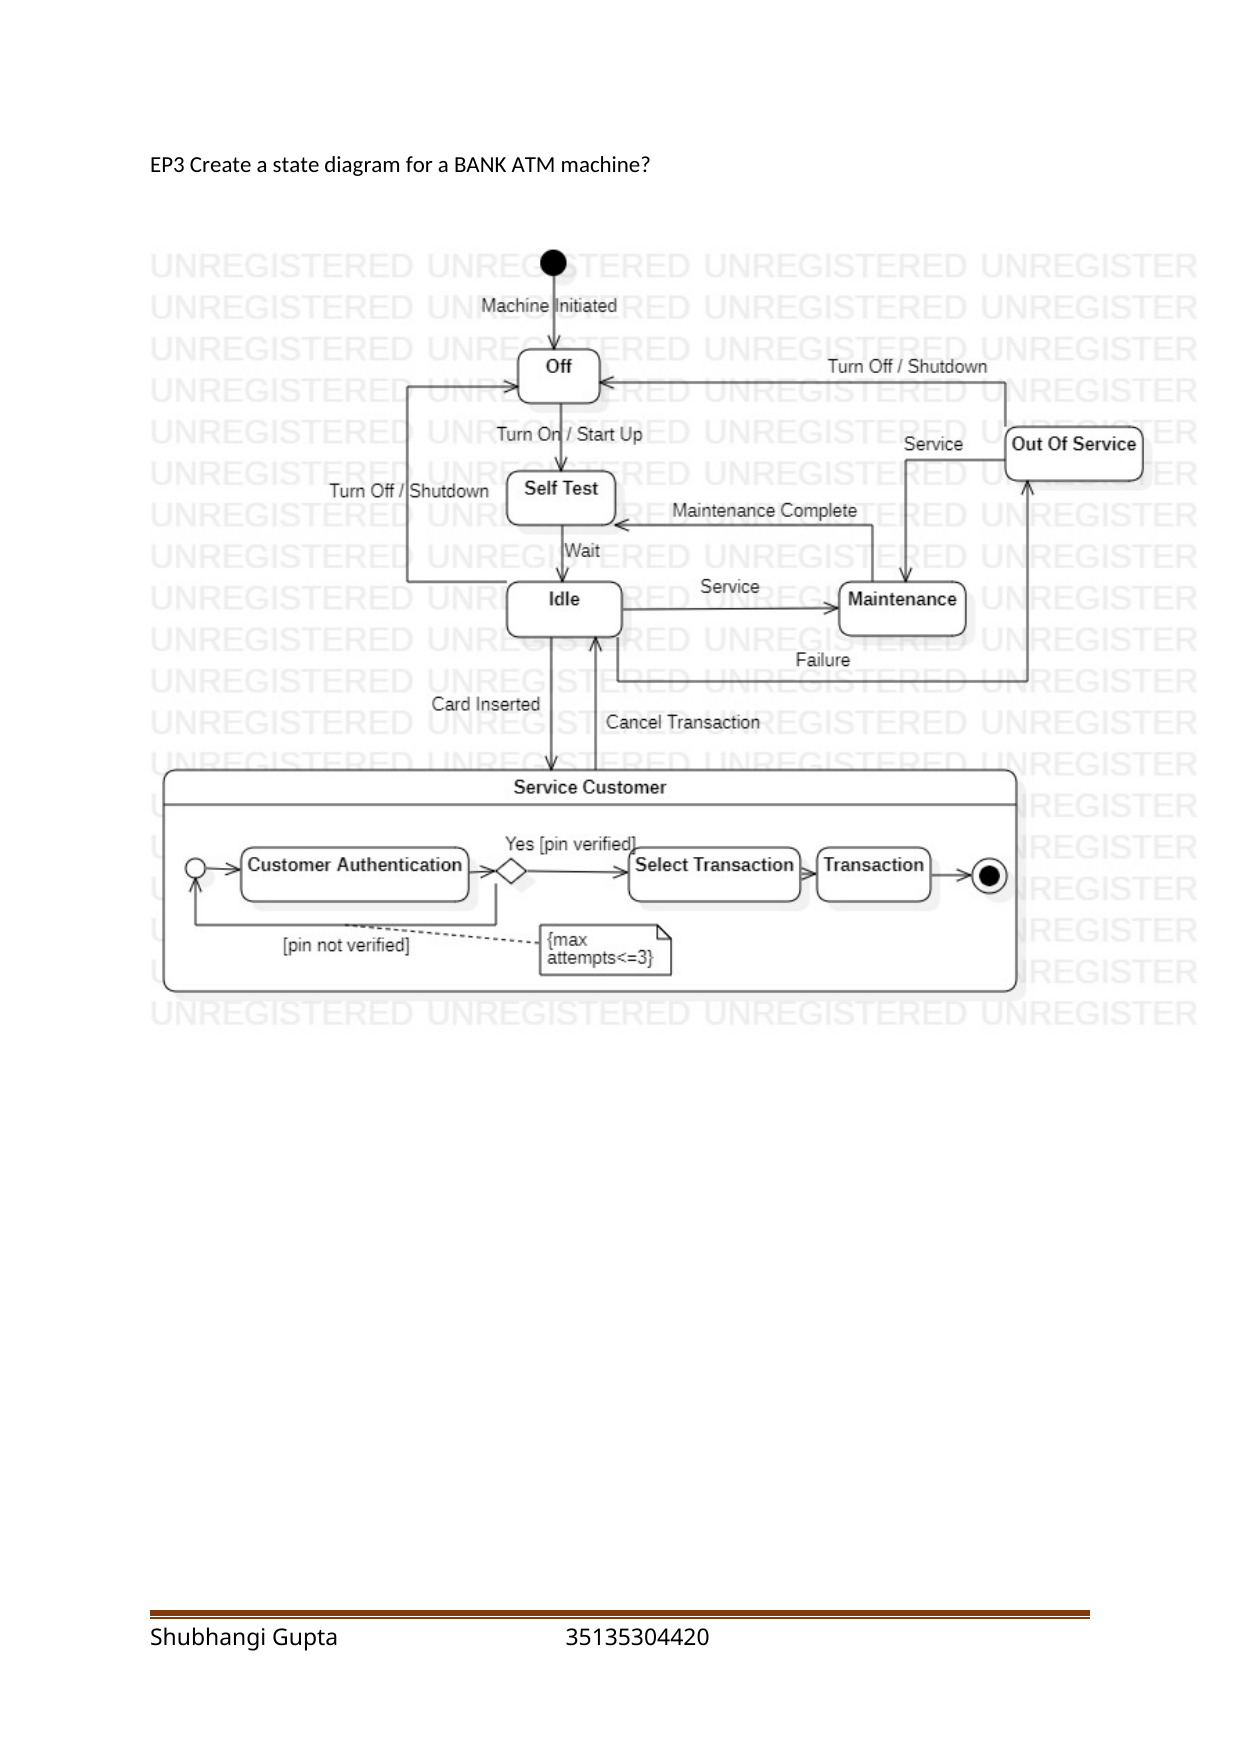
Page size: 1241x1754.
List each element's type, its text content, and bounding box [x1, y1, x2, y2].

text EP3 Create a state diagram for a BANK ATM machine? [150, 150, 1090, 178]
picture [150, 236, 1198, 1047]
